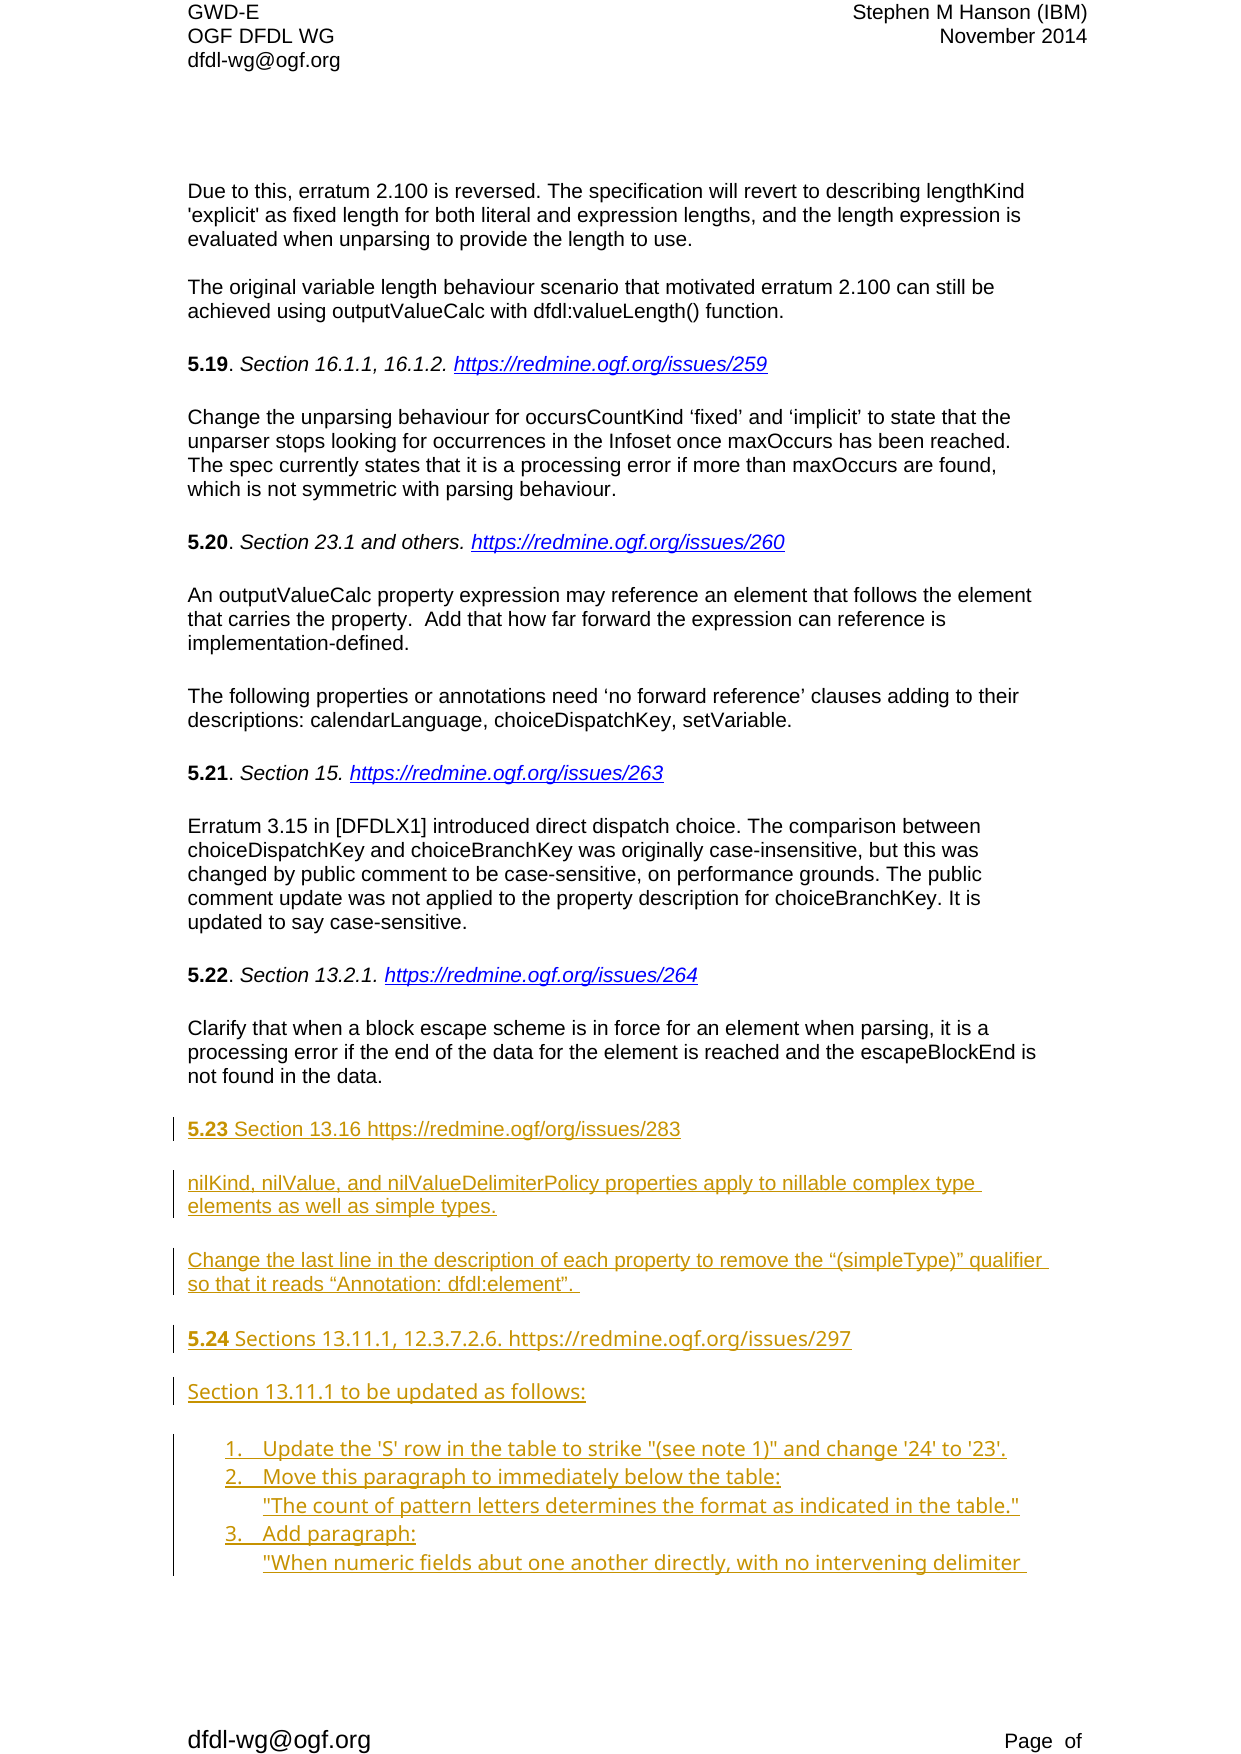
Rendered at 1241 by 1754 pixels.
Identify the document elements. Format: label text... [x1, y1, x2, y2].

text Due to this, erratum 2.100 is reversed. The specification will revert to describing lengthKind 'explicit' as fixed length for both literal and expression lengths, and the length expression is evaluated when unparsing to provide the length to use. [187, 179, 1053, 251]
text Clarify that when a block escape scheme is in force for an element when parsing, it is a processing error if the end of the data for the element is reached and the escapeBlockEnd is not found in the data. [187, 1016, 1053, 1088]
text 5.22. Section 13.2.1. https://redmine.ogf.org/issues/264 [187, 963, 1053, 987]
text 5.21. Section 15. https://redmine.ogf.org/issues/263 [187, 761, 1053, 785]
text An outputValueCalc property expression may reference an element that follows the element that carries the property. Add that how far forward the expression can reference is implementation-defined. [187, 583, 1053, 655]
text 5.19. Section 16.1.1, 16.1.2. https://redmine.ogf.org/issues/259 [187, 352, 1053, 376]
text The following properties or annotations need ‘no forward reference’ clauses adding to their descriptions: calendarLanguage, choiceDispatchKey, setVariable. [187, 684, 1053, 732]
text The original variable length behaviour scenario that motivated erratum 2.100 can still be achieved using outputValueCalc with dfdl:valueLength() function. [187, 274, 1053, 322]
text Erratum 3.15 in [DFDLX1] introduced direct dispatch choice. The comparison between choiceDispatchKey and choiceBranchKey was originally case-insensitive, but this was changed by public comment to be case-sensitive, on performance grounds. The public comment update was not applied to the property description for choiceBranchKey. It is updated to say case-sensitive. [187, 814, 1053, 934]
text 5.20. Section 23.1 and others. https://redmine.ogf.org/issues/260 [187, 530, 1053, 554]
text Change the unparsing behaviour for occursCountKind ‘fixed’ and ‘implicit’ to state that the unparser stops looking for occurrences in the Infoset once maxOccurs has been reached. The spec currently states that it is a processing error if more than maxOccurs are found, which is not symmetric with parsing behaviour. [187, 405, 1053, 501]
